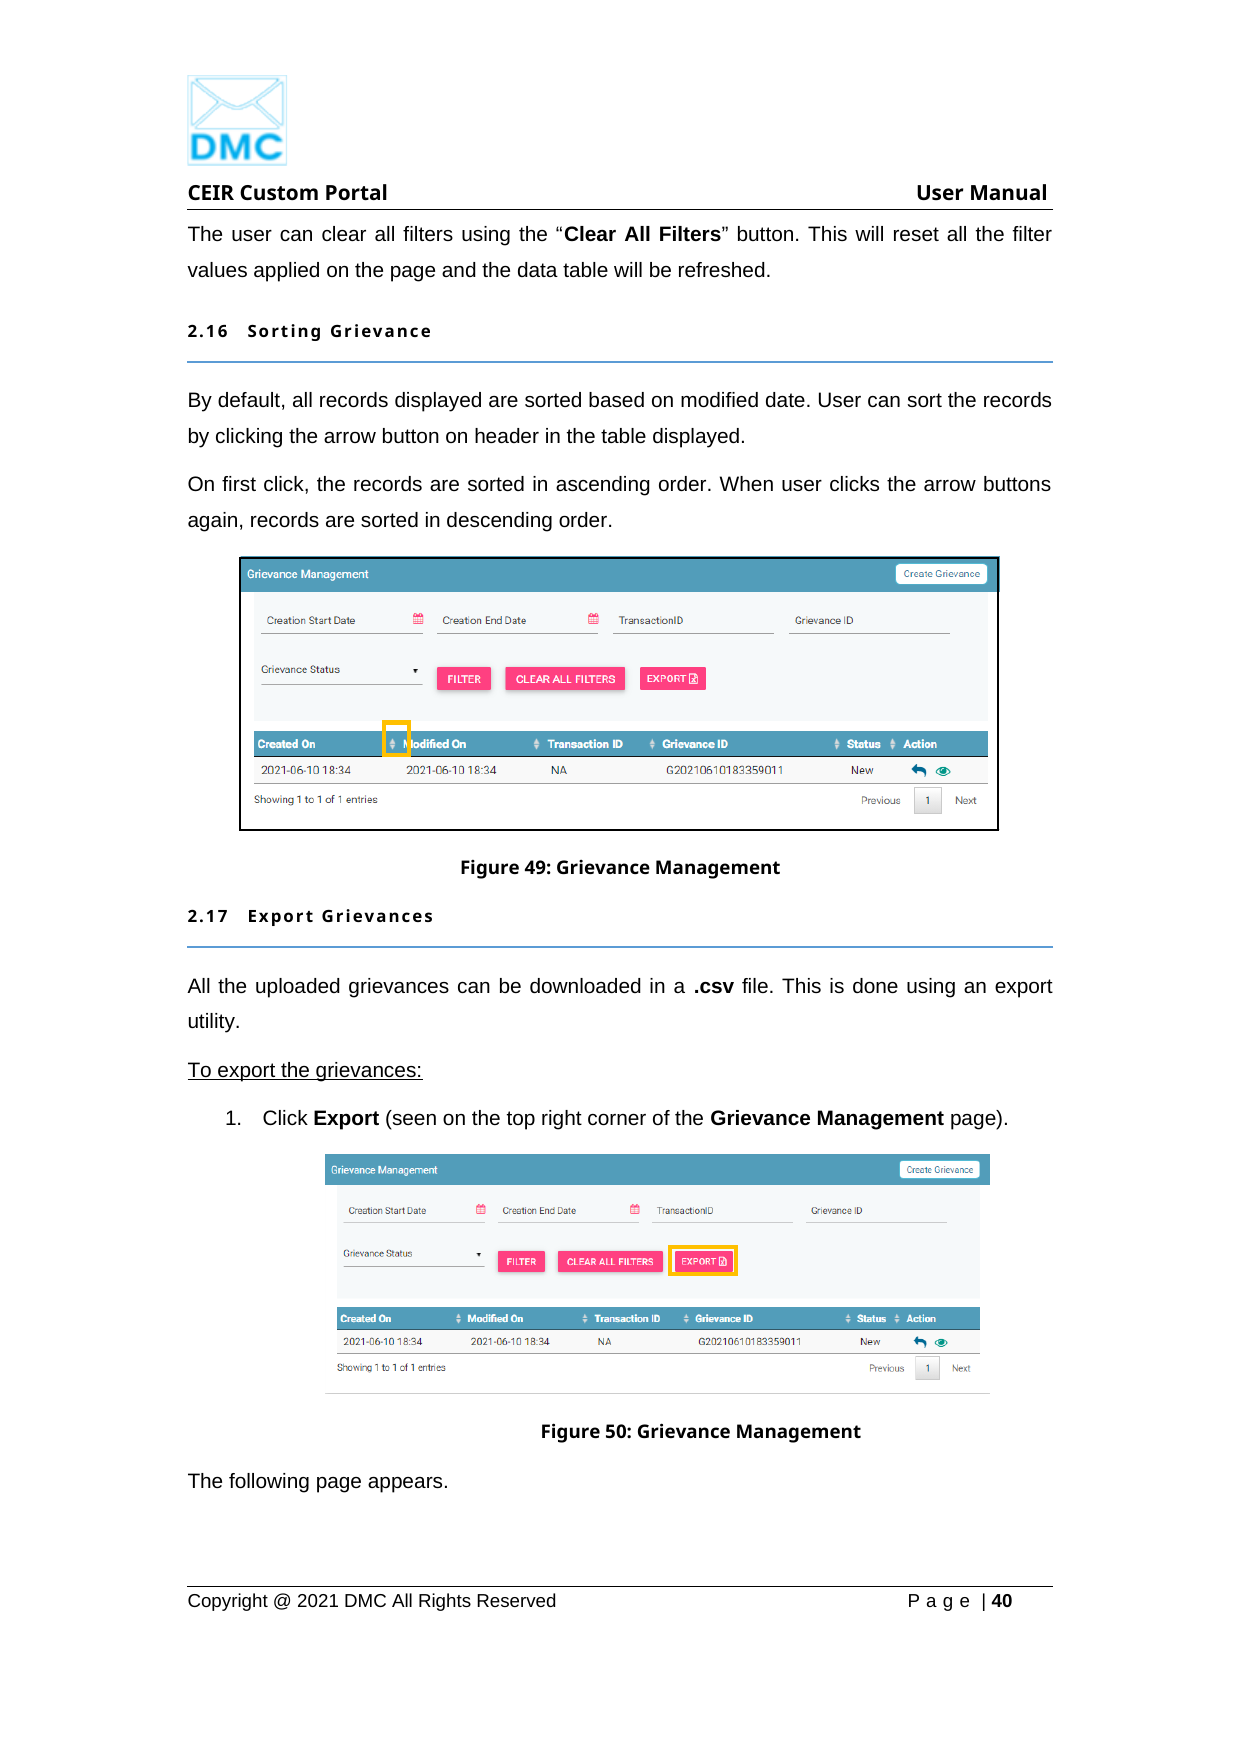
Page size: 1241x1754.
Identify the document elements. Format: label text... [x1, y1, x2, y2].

subtitle Sorting Grievance [187, 319, 1053, 361]
text The user can clear all filters using the “Clear All Filters” button. This will reset all the filter values applied on the page and the data table will be refreshed. [187, 222, 1053, 282]
picture [240, 556, 1000, 830]
text To export the grievances: [187, 1058, 1053, 1082]
picture [241, 559, 997, 829]
text The following page appears. [187, 1469, 1053, 1493]
text All the uploaded grievances can be downloaded in a .csv file. This is done using an export utility. [187, 973, 1053, 1033]
list Click Export (seen on the top right corner of the Grievance Management page). [225, 1106, 1053, 1130]
text By default, all records displayed are sorted based on modified date. User can sort the records by clicking the arrow button on header in the table displayed. [187, 388, 1053, 448]
text Figure 49: Grievance Management [187, 854, 1053, 879]
picture [187, 75, 288, 166]
picture [325, 1154, 990, 1394]
text On first click, the records are sorted in ascending order. When user clicks the arrow buttons again, records are sorted in descending order. [187, 472, 1053, 532]
text Figure 50: Grievance Management [187, 1418, 1053, 1444]
subtitle Export Grievances [187, 904, 1053, 946]
